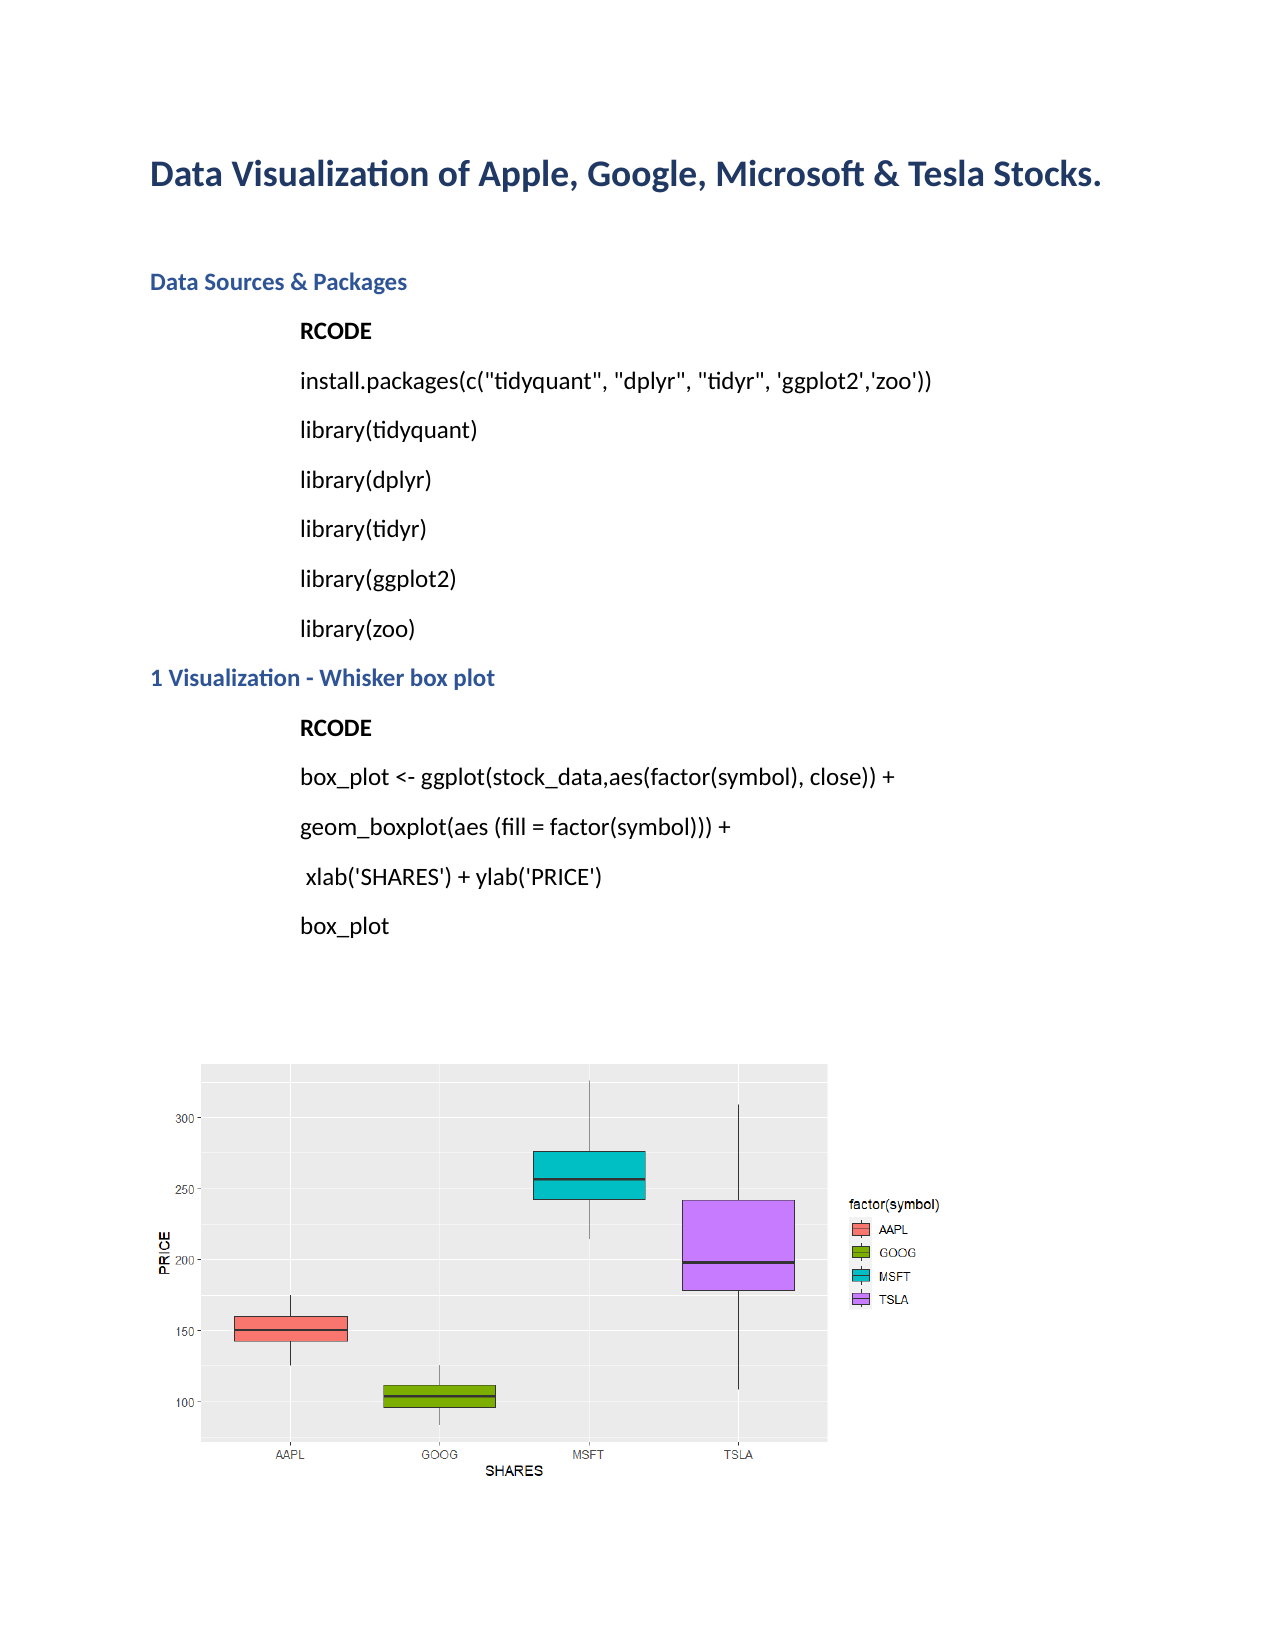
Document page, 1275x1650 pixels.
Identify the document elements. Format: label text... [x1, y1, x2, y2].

text box_plot [300, 910, 1125, 941]
text library(ggplot2) [300, 563, 1125, 594]
text library(zoo) [300, 613, 1125, 643]
text xlab('SHARES') + ylab('PRICE') [300, 861, 1125, 891]
picture [150, 1056, 954, 1486]
text library(dplyr) [300, 464, 1125, 494]
text library(tidyr) [300, 514, 1125, 544]
text Data Sources & Packages [150, 266, 1125, 296]
text 1 Visualization - Whisker box plot [150, 662, 1125, 693]
text library(tidyquant) [300, 414, 1125, 445]
text install.packages(c("tidyquant", "dplyr", "tidyr", 'ggplot2','zoo')) [300, 365, 1125, 395]
text RCODE [150, 315, 1125, 346]
text geom_boxplot(aes (fill = factor(symbol))) + [300, 811, 1125, 842]
text Data Visualization of Apple, Google, Microsoft & Tesla Stocks. [150, 150, 1125, 196]
text box_plot <- ggplot(stock_data,aes(factor(symbol), close)) + [300, 762, 1125, 792]
text RCODE [300, 712, 1125, 742]
